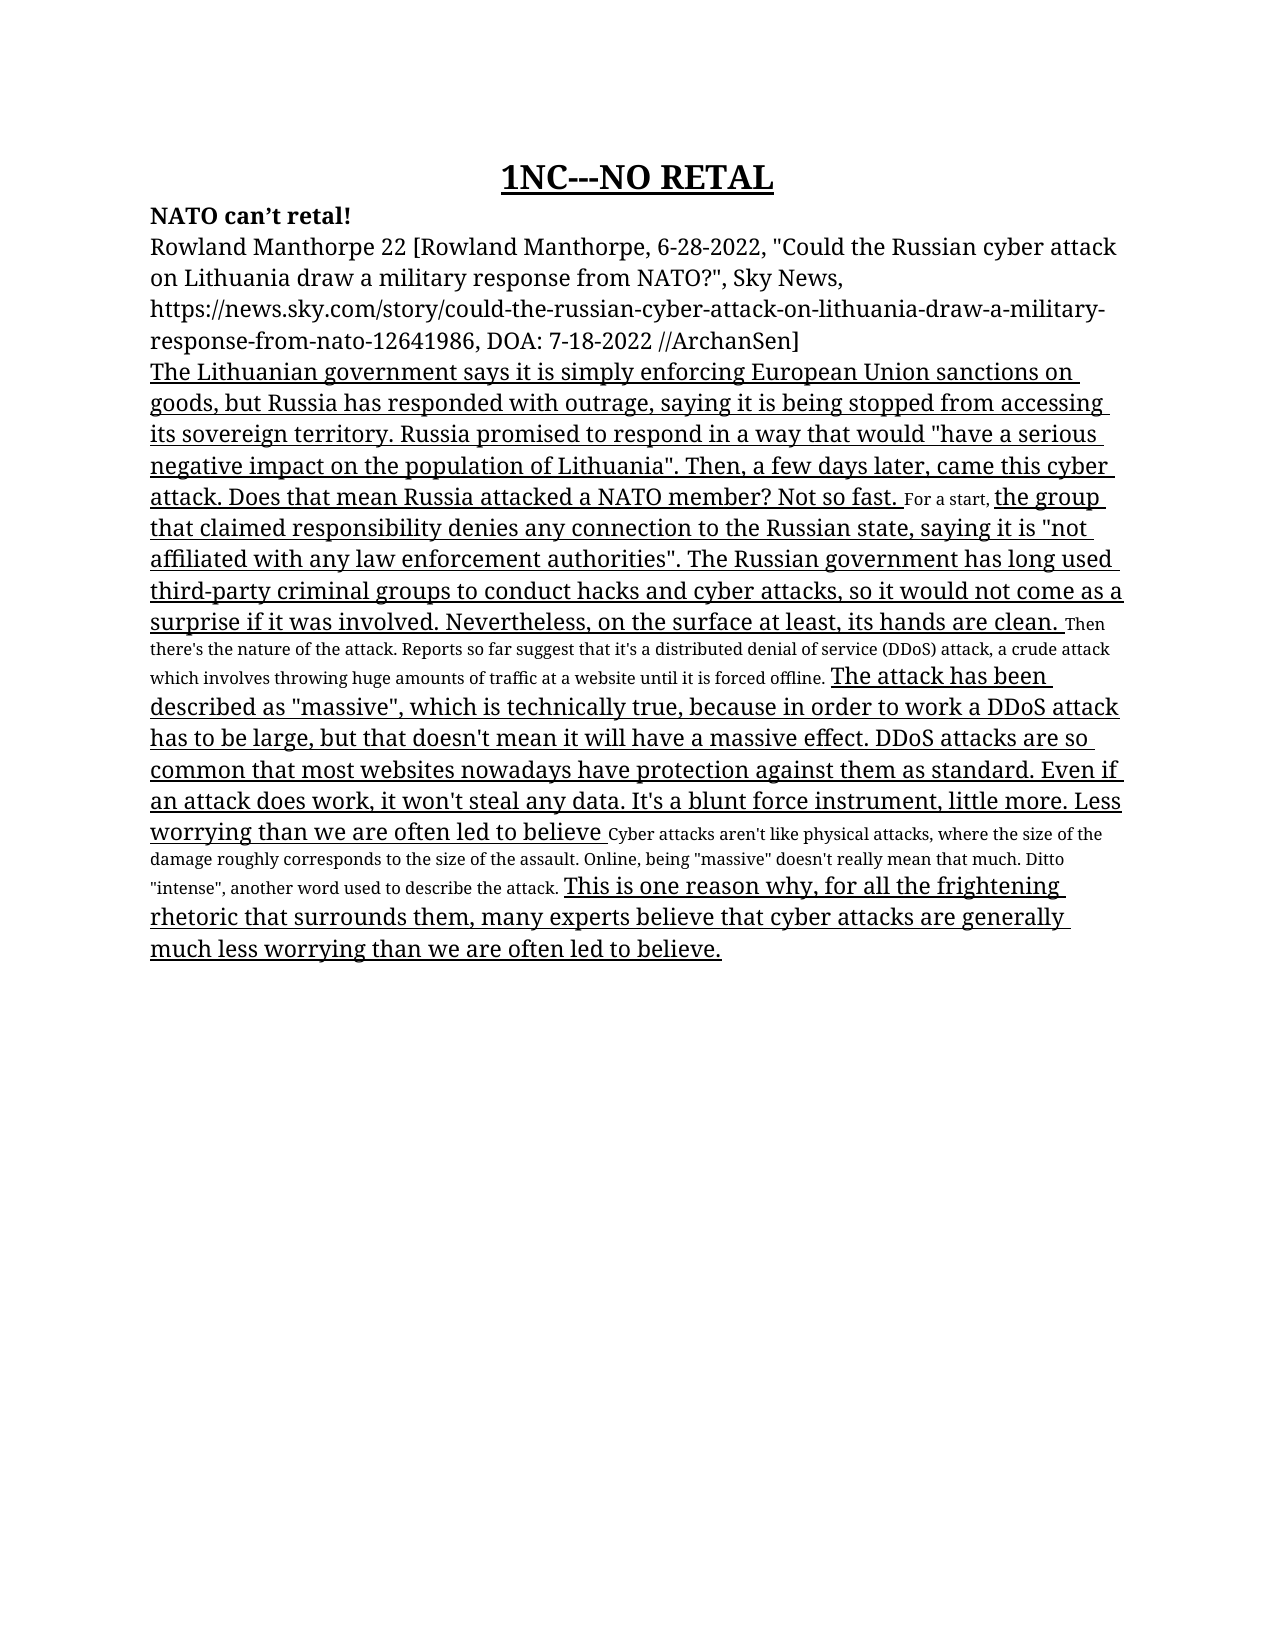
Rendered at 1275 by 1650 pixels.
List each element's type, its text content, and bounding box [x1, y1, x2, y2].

subtitle NATO can’t retal! [150, 199, 1125, 231]
subtitle 1NC---No Retal [150, 154, 1125, 199]
text The Lithuanian government says it is simply enforcing European Union sanctions on goods, but Russia has responded with outrage, saying it is being stopped from accessing its sovereign territory. Russia promised to respond in a way that would "have a serious negative impact on the population of Lithuania". Then, a few days later, came this cyber attack. Does that mean Russia attacked a NATO member? Not so fast. For a start, the group that claimed responsibility denies any connection to the Russian state, saying it is "not affiliated with any law enforcement authorities". The Russian government has long used third-party criminal groups to conduct hacks and cyber attacks, so it would not come as a surprise if it was involved. Nevertheless, on the surface at least, its hands are clean. Then there's the nature of the attack. Reports so far suggest that it's a distributed denial of service (DDoS) attack, a crude attack which involves throwing huge amounts of traffic at a website until it is forced offline. The attack has been described as "massive", which is technically true, because in order to work a DDoS attack has to be large, but that doesn't mean it will have a massive effect. DDoS attacks are so common that most websites nowadays have protection against them as standard. Even if an attack does work, it won't steal any data. It's a blunt force instrument, little more. Less worrying than we are often led to believe Cyber attacks aren't like physical attacks, where the size of the damage roughly corresponds to the size of the assault. Online, being "massive" doesn't really mean that much. Ditto "intense", another word used to describe the attack. This is one reason why, for all the frightening rhetoric that surrounds them, many experts believe that cyber attacks are generally much less worrying than we are often led to believe. [150, 356, 1125, 964]
text Rowland Manthorpe 22 [Rowland Manthorpe, 6-28-2022, "Could the Russian cyber attack on Lithuania draw a military response from NATO?", Sky News, https://news.sky.com/story/could-the-russian-cyber-attack-on-lithuania-draw-a-military-response-from-nato-12641986, DOA: 7-18-2022 //ArchanSen] [150, 231, 1125, 356]
